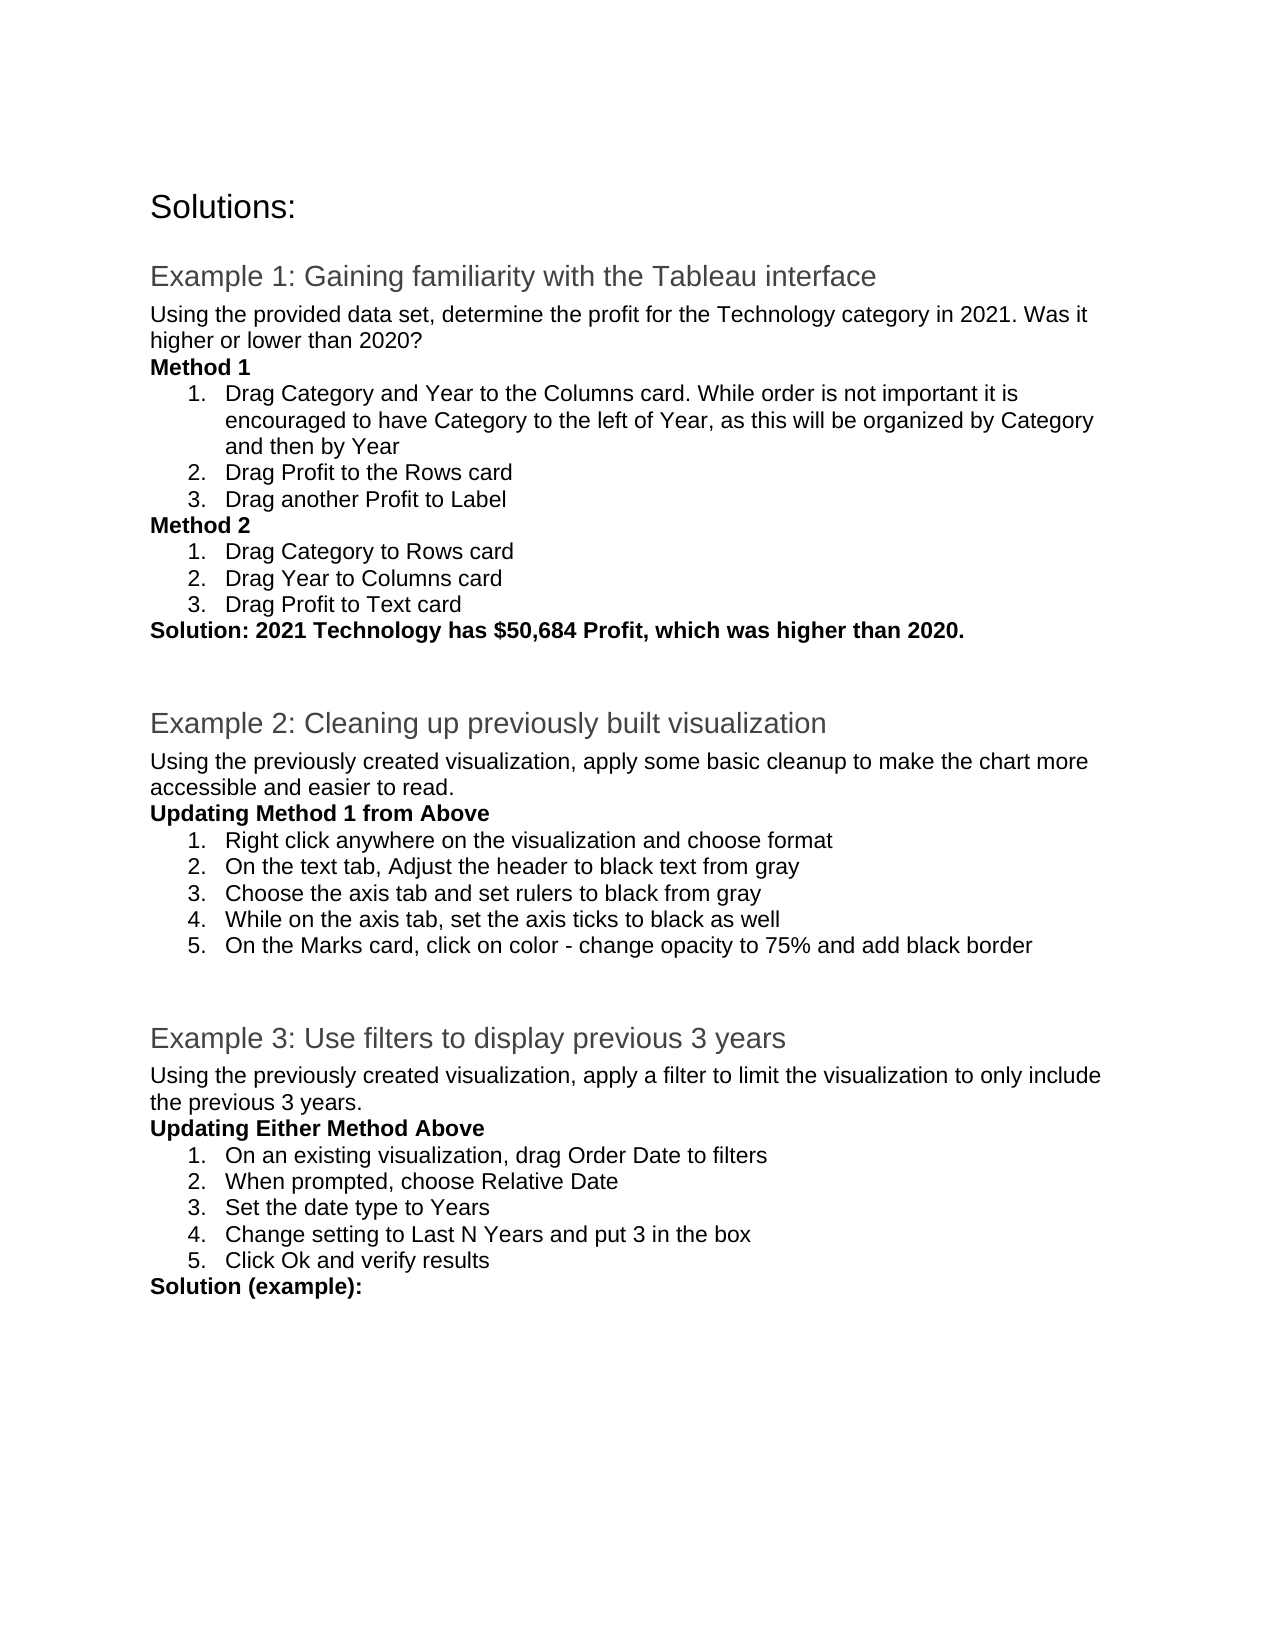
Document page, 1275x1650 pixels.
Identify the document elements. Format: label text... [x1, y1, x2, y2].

list Right click anywhere on the visualization and choose format [187, 827, 1125, 853]
list On an existing visualization, drag Order Date to filters [187, 1142, 1125, 1168]
list On the text tab, Adjust the header to black text from gray [187, 853, 1125, 879]
list While on the axis tab, set the axis ticks to black as well [187, 906, 1125, 932]
list Drag Profit to the Rows card [187, 459, 1125, 486]
list Drag Profit to Text card [187, 591, 1125, 617]
text Solution: 2021 Technology has $50,684 Profit, which was higher than 2020. [150, 617, 1125, 644]
text Using the previously created visualization, apply a filter to limit the visualization to only include the previous 3 years. [150, 1062, 1125, 1115]
list Choose the axis tab and set rulers to black from gray [187, 879, 1125, 906]
text Using the provided data set, determine the profit for the Technology category in 2021. Was it higher or lower than 2020? [150, 301, 1125, 354]
text Using the previously created visualization, apply some basic cleanup to make the chart more accessible and easier to read. [150, 748, 1125, 800]
list Drag Category to Rows card [187, 538, 1125, 565]
text Example 3: Use filters to display previous 3 years [150, 1021, 1125, 1054]
list Drag Category and Year to the Columns card. While order is not important it is encouraged to have Category to the left of Year, as this will be organized by Category and then by Year [187, 380, 1125, 459]
text Updating Method 1 from Above [150, 800, 1125, 827]
list When prompted, choose Relative Date [187, 1168, 1125, 1194]
text Example 2: Cleaning up previously built visualization [150, 706, 1125, 739]
list Set the date type to Years [187, 1194, 1125, 1221]
list Change setting to Last N Years and put 3 in the box [187, 1221, 1125, 1247]
list Click Ok and verify results [187, 1247, 1125, 1273]
text Method 1 [150, 354, 1125, 380]
text Method 2 [150, 512, 1125, 538]
text Example 1: Gaining familiarity with the Tableau interface [150, 259, 1125, 293]
text Solution (example): [150, 1273, 1125, 1300]
list On the Marks card, click on color - change opacity to 75% and add black border [187, 932, 1125, 958]
list Drag Year to Columns card [187, 565, 1125, 591]
text Updating Either Method Above [150, 1115, 1125, 1142]
text Solutions: [150, 187, 1125, 226]
list Drag another Profit to Label [187, 486, 1125, 512]
